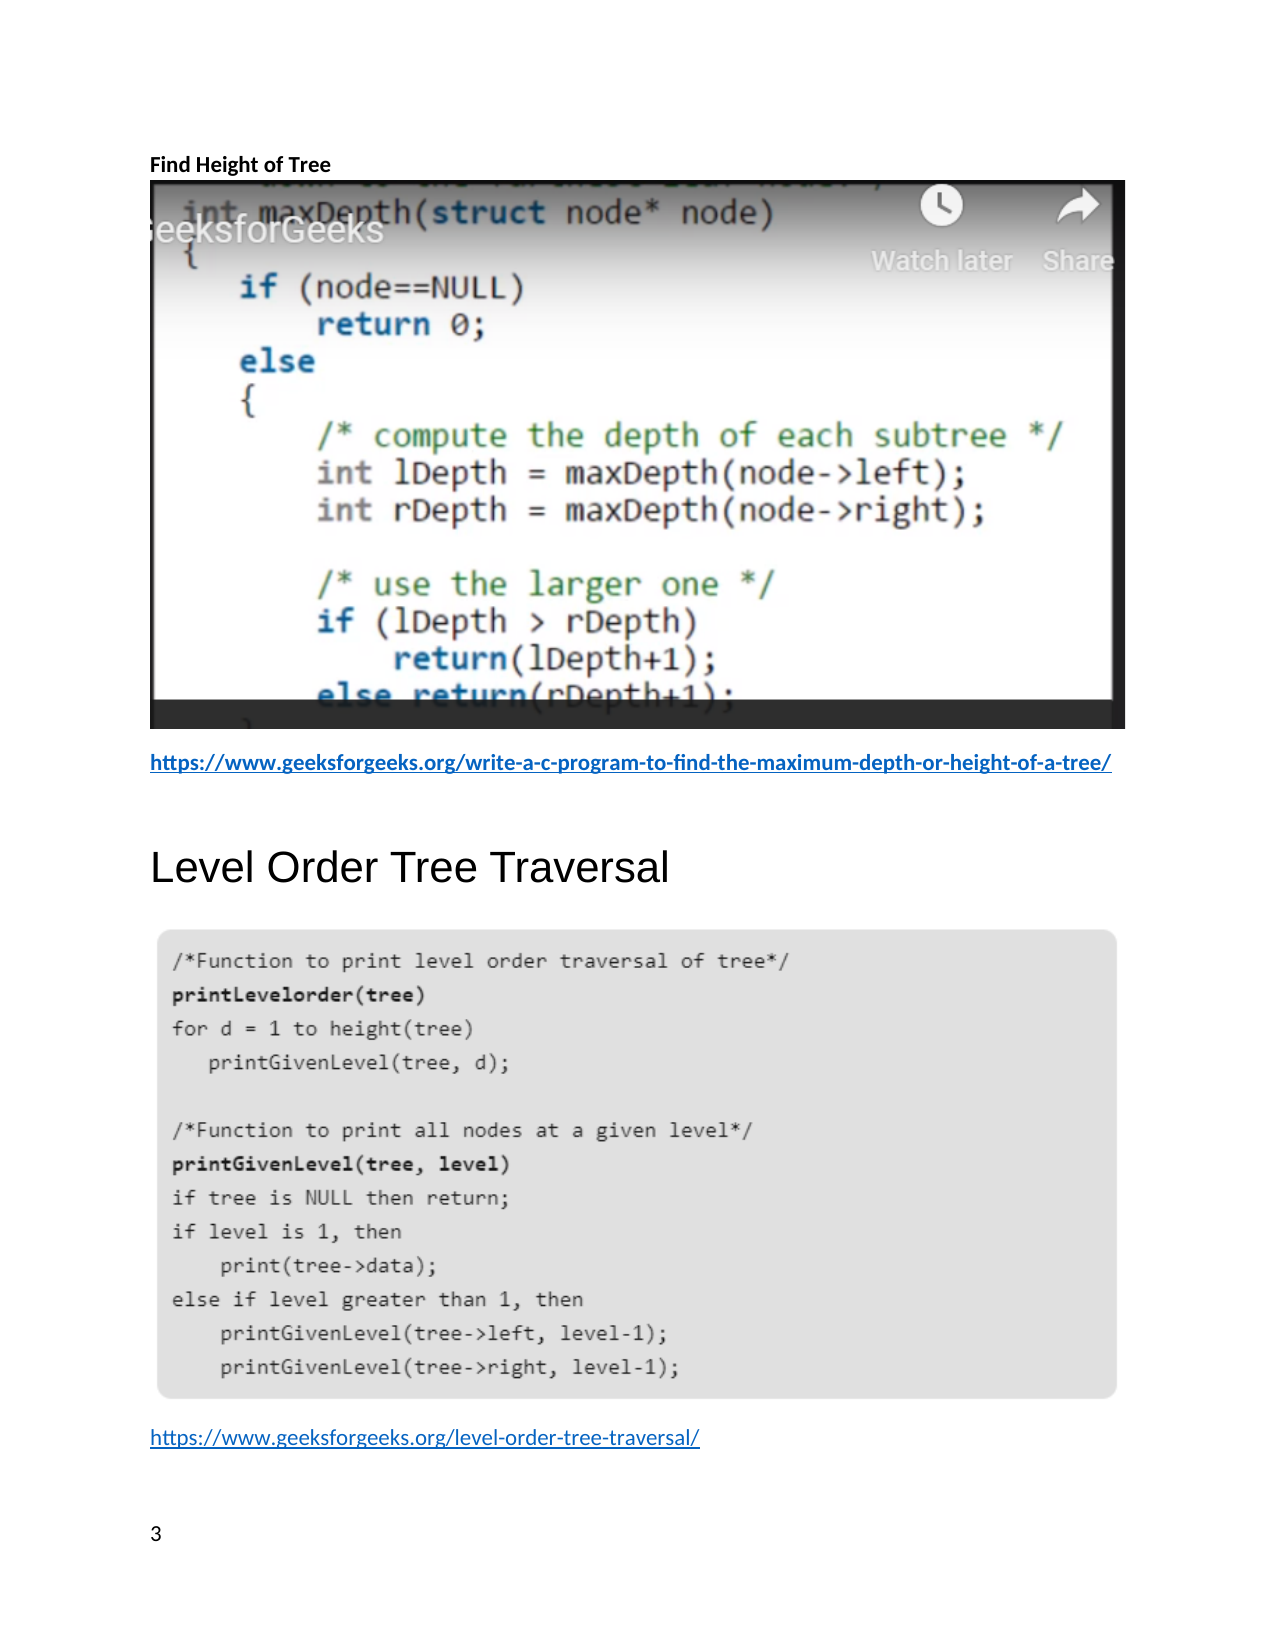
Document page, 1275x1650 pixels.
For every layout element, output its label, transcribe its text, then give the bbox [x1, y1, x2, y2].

picture [150, 180, 1125, 729]
picture [150, 915, 1125, 1405]
text Level Order Tree Traversal [150, 842, 1125, 892]
text https://www.geeksforgeeks.org/write-a-c-program-to-find-the-maximum-depth-or-height-of-a-tree/ [150, 748, 1125, 776]
text https://www.geeksforgeeks.org/level-order-tree-traversal/ [150, 1423, 1125, 1451]
text Find Height of Tree [150, 150, 1125, 180]
